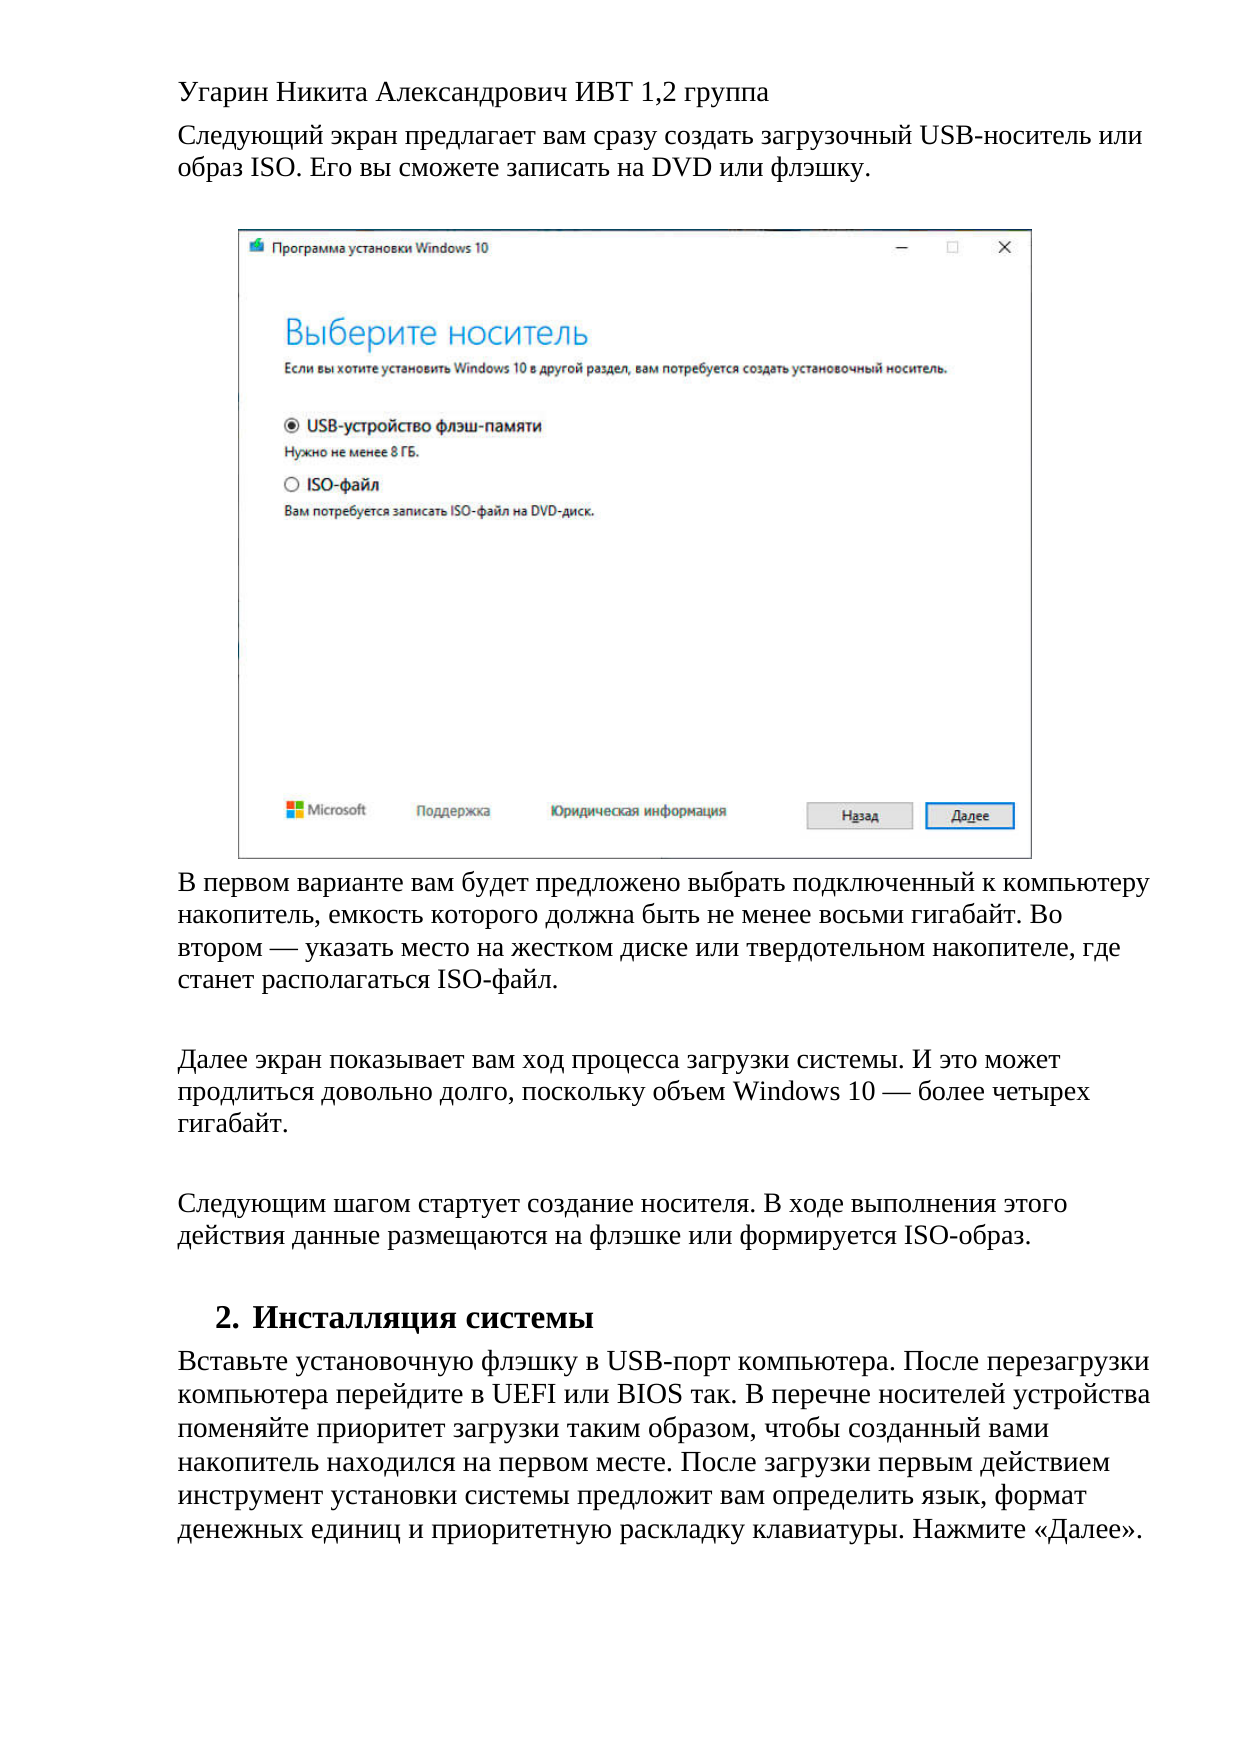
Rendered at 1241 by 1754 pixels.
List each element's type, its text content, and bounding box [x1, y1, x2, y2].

text Вставьте установочную флэшку в USB-порт компьютера. После перезагрузки компьютера перейдите в UEFI или BIOS так. В перечне носителей устройства поменяйте приоритет загрузки таким образом, чтобы созданный вами накопитель находился на первом месте. После загрузки первым действием инструмент установки системы предложит вам определить язык, формат денежных единиц и приоритетную раскладку клавиатуры. Нажмите «Далее». [177, 1343, 1152, 1544]
text В первом варианте вам будет предложено выбрать подключенный к компьютеру накопитель, емкость которого должна быть не менее восьми гигабайт. Во втором — указать место на жестком диске или твердотельном накопителе, где станет располагаться ISO-файл. [177, 865, 1152, 995]
picture [238, 229, 1032, 859]
text Следующим шагом стартует создание носителя. В ходе выполнения этого действия данные размещаются на флэшке или формируется ISO-образ. [177, 1186, 1152, 1251]
text Следующий экран предлагает вам сразу создать загрузочный USB-носитель или образ ISO. Его вы сможете записать на DVD или флэшку. [177, 118, 1152, 183]
text Далее экран показывает вам ход процесса загрузки системы. И это может продлиться довольно долго, поскольку объем Windows 10 — более четырех гигабайт. [177, 1042, 1152, 1139]
list Инсталляция системы [215, 1297, 1093, 1336]
